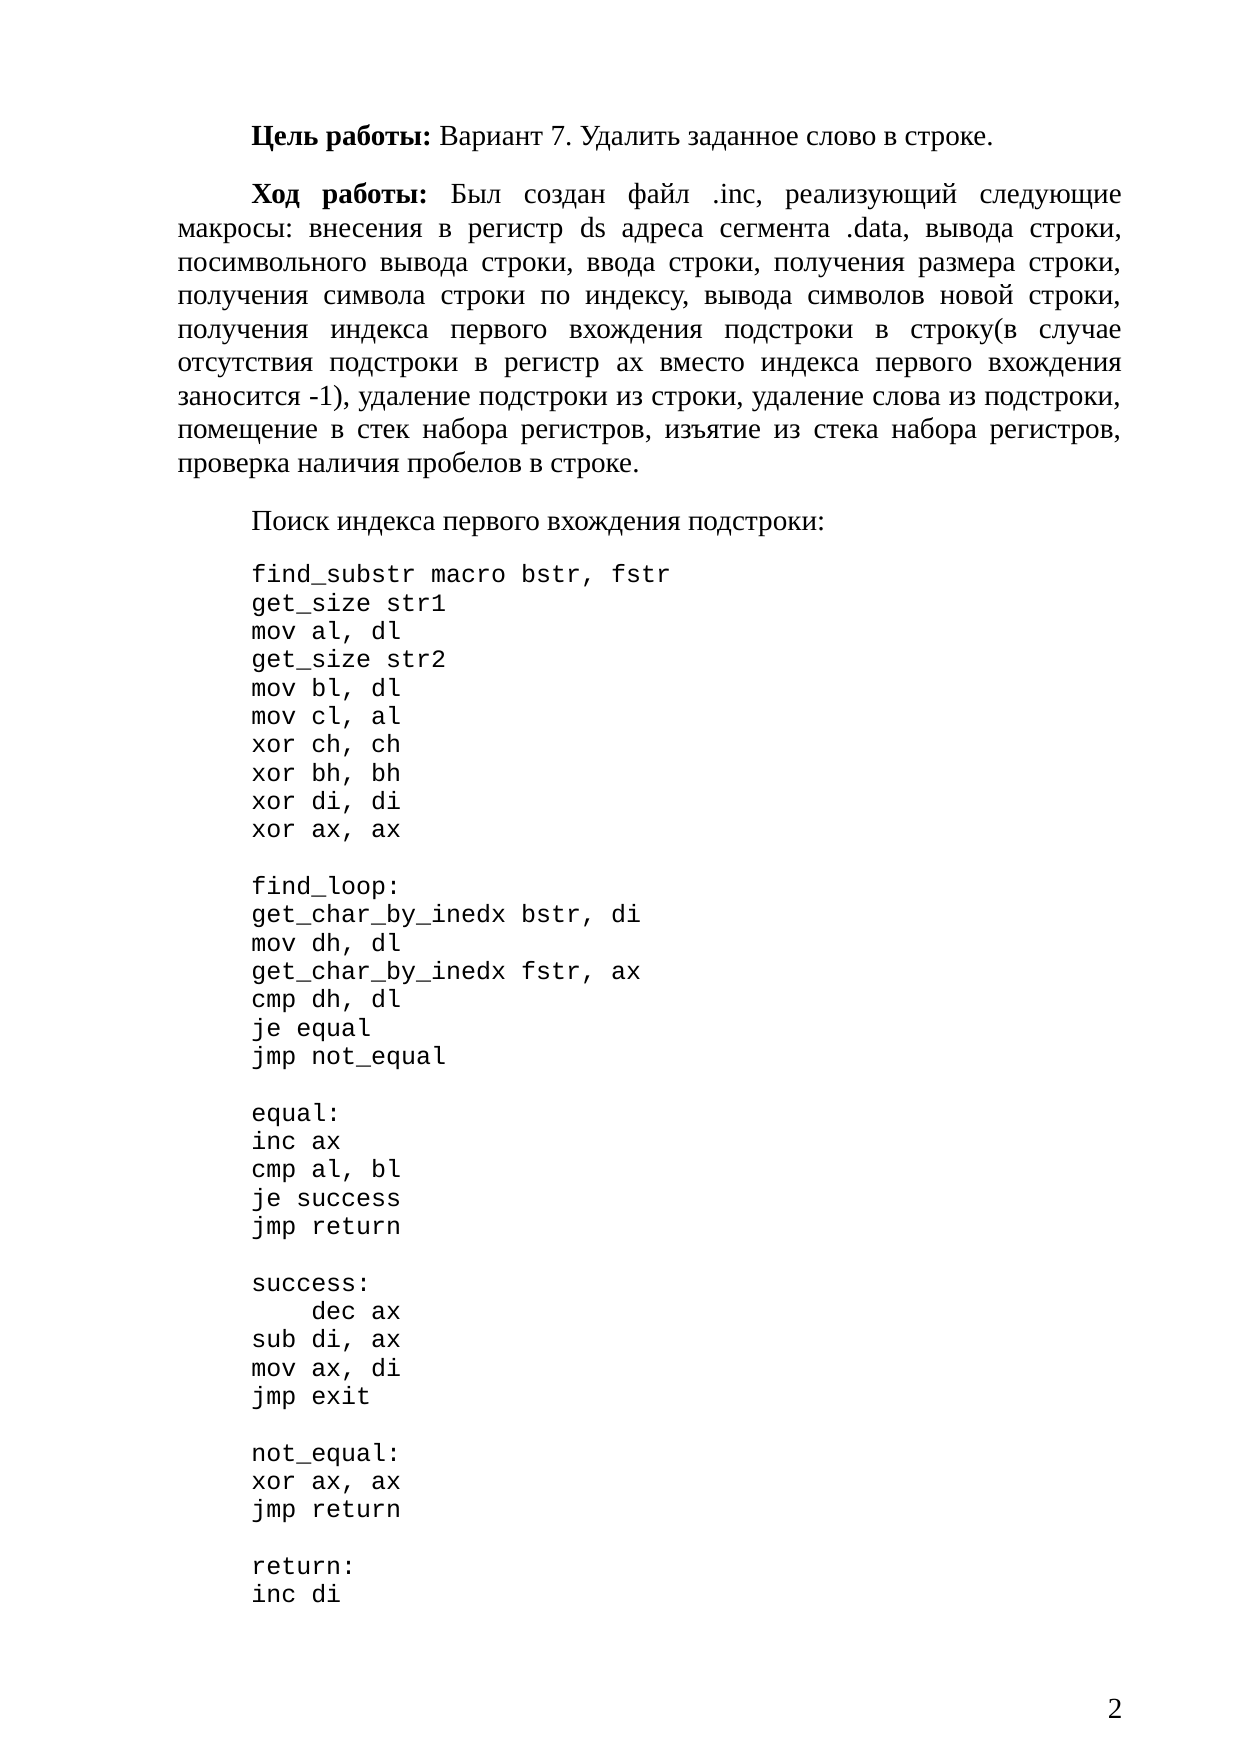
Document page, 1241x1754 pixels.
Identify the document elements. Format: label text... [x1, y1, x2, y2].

text get_size str2 [177, 647, 1122, 675]
text je success [177, 1185, 1122, 1214]
text cmp dh, dl [177, 987, 1122, 1015]
text inc di [177, 1582, 1122, 1610]
text return: [177, 1554, 1122, 1582]
text get_char_by_inedx bstr, di [177, 902, 1122, 930]
text sub di, ax [177, 1327, 1122, 1355]
text not_equal: [177, 1440, 1122, 1469]
text mov al, dl [177, 619, 1122, 647]
text xor bh, bh [177, 760, 1122, 789]
text get_size str1 [177, 590, 1122, 619]
text xor ch, ch [177, 732, 1122, 760]
text mov bl, dl [177, 675, 1122, 704]
text xor ax, ax [177, 817, 1122, 845]
text inc ax [177, 1129, 1122, 1157]
text Ход работы: Был создан файл .inc, реализующий следующие макросы: внесения в регистр ds адреса сегмента .data, вывода строки, посимвольного вывода строки, ввода строки, получения размера строки, получения символа строки по индексу, вывода символов новой строки, получения индекса первого вхождения подстроки в строку(в случае отсутствия подстроки в регистр ax вместо индекса первого вхождения заносится -1), удаление подстроки из строки, удаление слова из подстроки, помещение в стек набора регистров, изъятие из стека набора регистров, проверка наличия пробелов в строке. [177, 177, 1122, 478]
text xor di, di [177, 789, 1122, 817]
text find_substr macro bstr, fstr [177, 562, 1122, 590]
text mov ax, di [177, 1355, 1122, 1384]
text get_char_by_inedx fstr, ax [177, 959, 1122, 987]
text equal: [177, 1100, 1122, 1129]
text find_loop: [177, 874, 1122, 902]
text jmp exit [177, 1384, 1122, 1412]
text je equal [177, 1015, 1122, 1044]
text cmp al, bl [177, 1157, 1122, 1185]
text xor ax, ax [177, 1469, 1122, 1497]
text mov dh, dl [177, 930, 1122, 959]
text Цель работы: Вариант 7. Удалить заданное слово в строке. [177, 118, 1122, 152]
text Поиск индекса первого вхождения подстроки: [177, 503, 1122, 537]
text jmp return [177, 1497, 1122, 1525]
text jmp return [177, 1214, 1122, 1242]
text jmp not_equal [177, 1044, 1122, 1072]
text dec ax [177, 1299, 1122, 1327]
text success: [177, 1270, 1122, 1299]
text mov cl, al [177, 704, 1122, 732]
